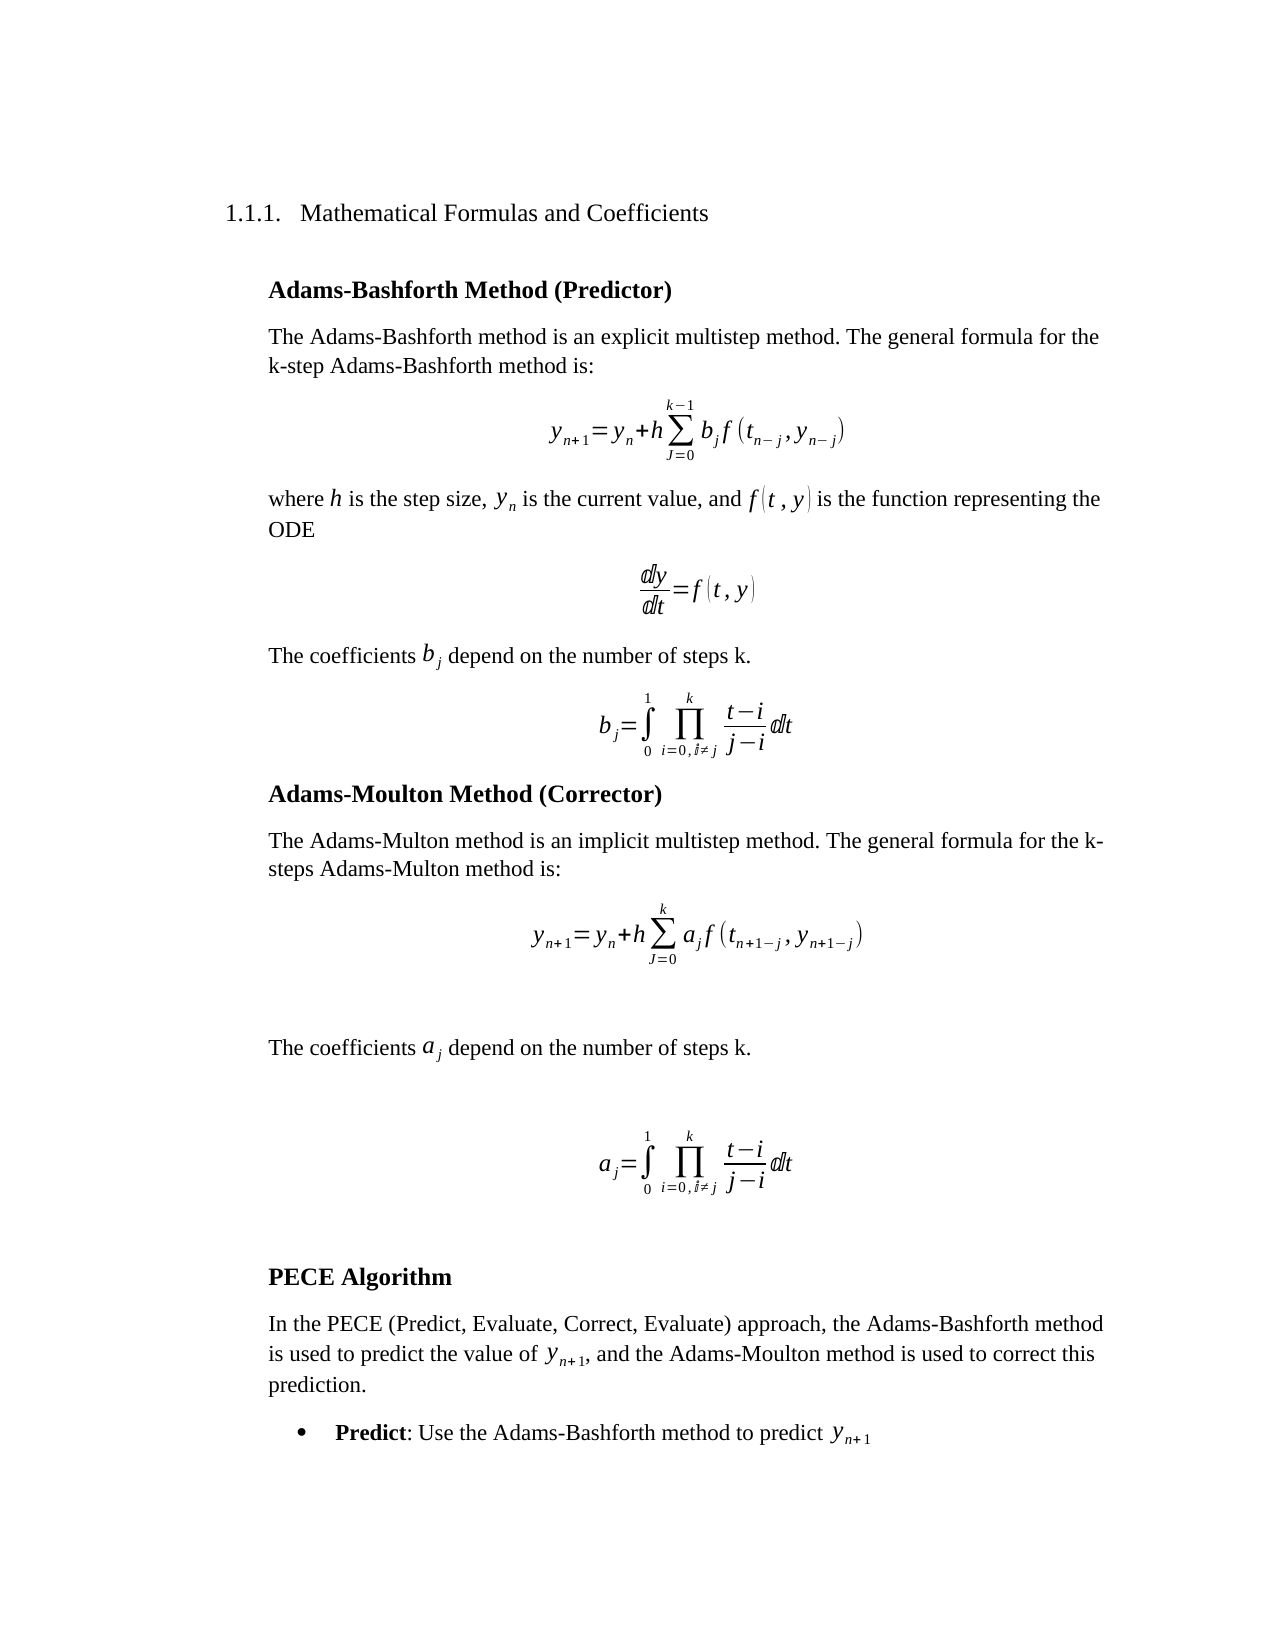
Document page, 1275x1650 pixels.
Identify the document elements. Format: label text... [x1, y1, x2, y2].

text where is the step size, is the current value, and is the function representing the ODE [268, 483, 1125, 543]
text The coefficients depend on the number of steps k. [268, 639, 1125, 671]
text Adams-Bashforth Method (Predictor) [193, 276, 1125, 304]
text The Adams-Bashforth method is an explicit multistep method. The general formula for the k-step Adams-Bashforth method is: [268, 323, 1125, 378]
text The Adams-Multon method is an implicit multistep method. The general formula for the k- steps Adams-Multon method is: [268, 827, 1125, 882]
text The coefficients ​ depend on the number of steps k. [268, 1032, 1125, 1063]
text PECE Algorithm [193, 1262, 1125, 1291]
list Predict: Use the Adams-Bashforth method to predict [298, 1417, 1125, 1448]
subtitle Mathematical Formulas and Coefficients [225, 198, 1125, 226]
text In the PECE (Predict, Evaluate, Correct, Evaluate) approach, the Adams-Bashforth method is used to predict the value of ​, and the Adams-Moulton method is used to correct this prediction. [268, 1309, 1125, 1398]
text Adams-Moulton Method (Corrector) [193, 779, 1125, 808]
